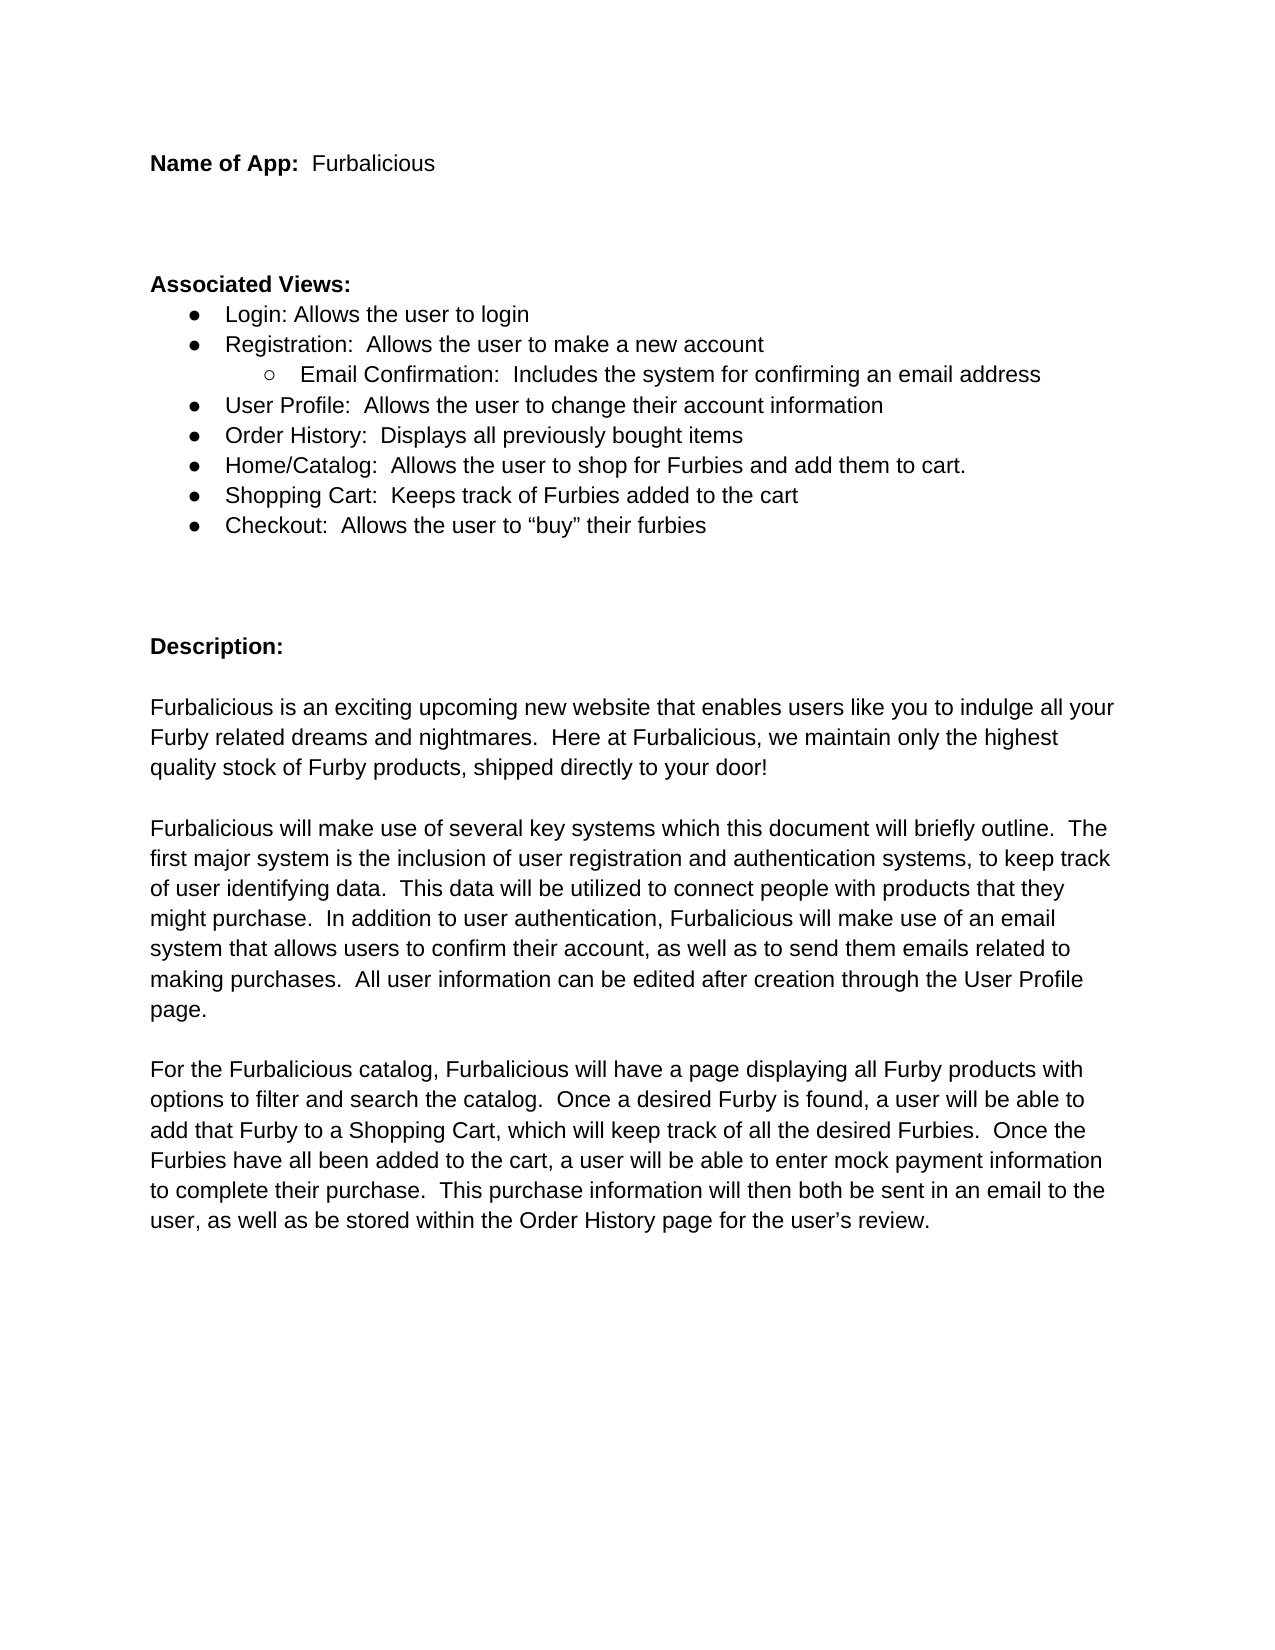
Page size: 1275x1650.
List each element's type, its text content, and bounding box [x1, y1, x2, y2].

text For the Furbalicious catalog, Furbalicious will have a page displaying all Furby products with options to filter and search the catalog. Once a desired Furby is found, a user will be able to add that Furby to a Shopping Cart, which will keep track of all the desired Furbies. Once the Furbies have all been added to the cart, a user will be able to enter mock payment information to complete their purchase. This purchase information will then both be sent in an email to the user, as well as be stored within the Order History page for the user’s review. [150, 1056, 1125, 1234]
list Registration: Allows the user to make a new account [187, 331, 1125, 358]
list Email Confirmation: Includes the system for confirming an email address [262, 361, 1125, 388]
list Login: Allows the user to login [187, 301, 1125, 327]
list Shopping Cart: Keeps track of Furbies added to the cart [187, 482, 1125, 509]
text Description: [150, 633, 1125, 660]
text Associated Views: [150, 271, 1125, 297]
text Name of App: Furbalicious [150, 150, 1125, 176]
list Home/Catalog: Allows the user to shop for Furbies and add them to cart. [187, 452, 1125, 478]
text Furbalicious is an exciting upcoming new website that enables users like you to indulge all your Furby related dreams and nightmares. Here at Furbalicious, we maintain only the highest quality stock of Furby products, shipped directly to your door! [150, 694, 1125, 781]
list Checkout: Allows the user to “buy” their furbies [187, 512, 1125, 539]
list Order History: Displays all previously bought items [187, 422, 1125, 448]
list User Profile: Allows the user to change their account information [187, 392, 1125, 418]
text Furbalicious will make use of several key systems which this document will briefly outline. The first major system is the inclusion of user registration and authentication systems, to keep track of user identifying data. This data will be utilized to connect people with products that they might purchase. In addition to user authentication, Furbalicious will make use of an email system that allows users to confirm their account, as well as to send them emails related to making purchases. All user information can be edited after creation through the User Profile page. [150, 814, 1125, 1022]
